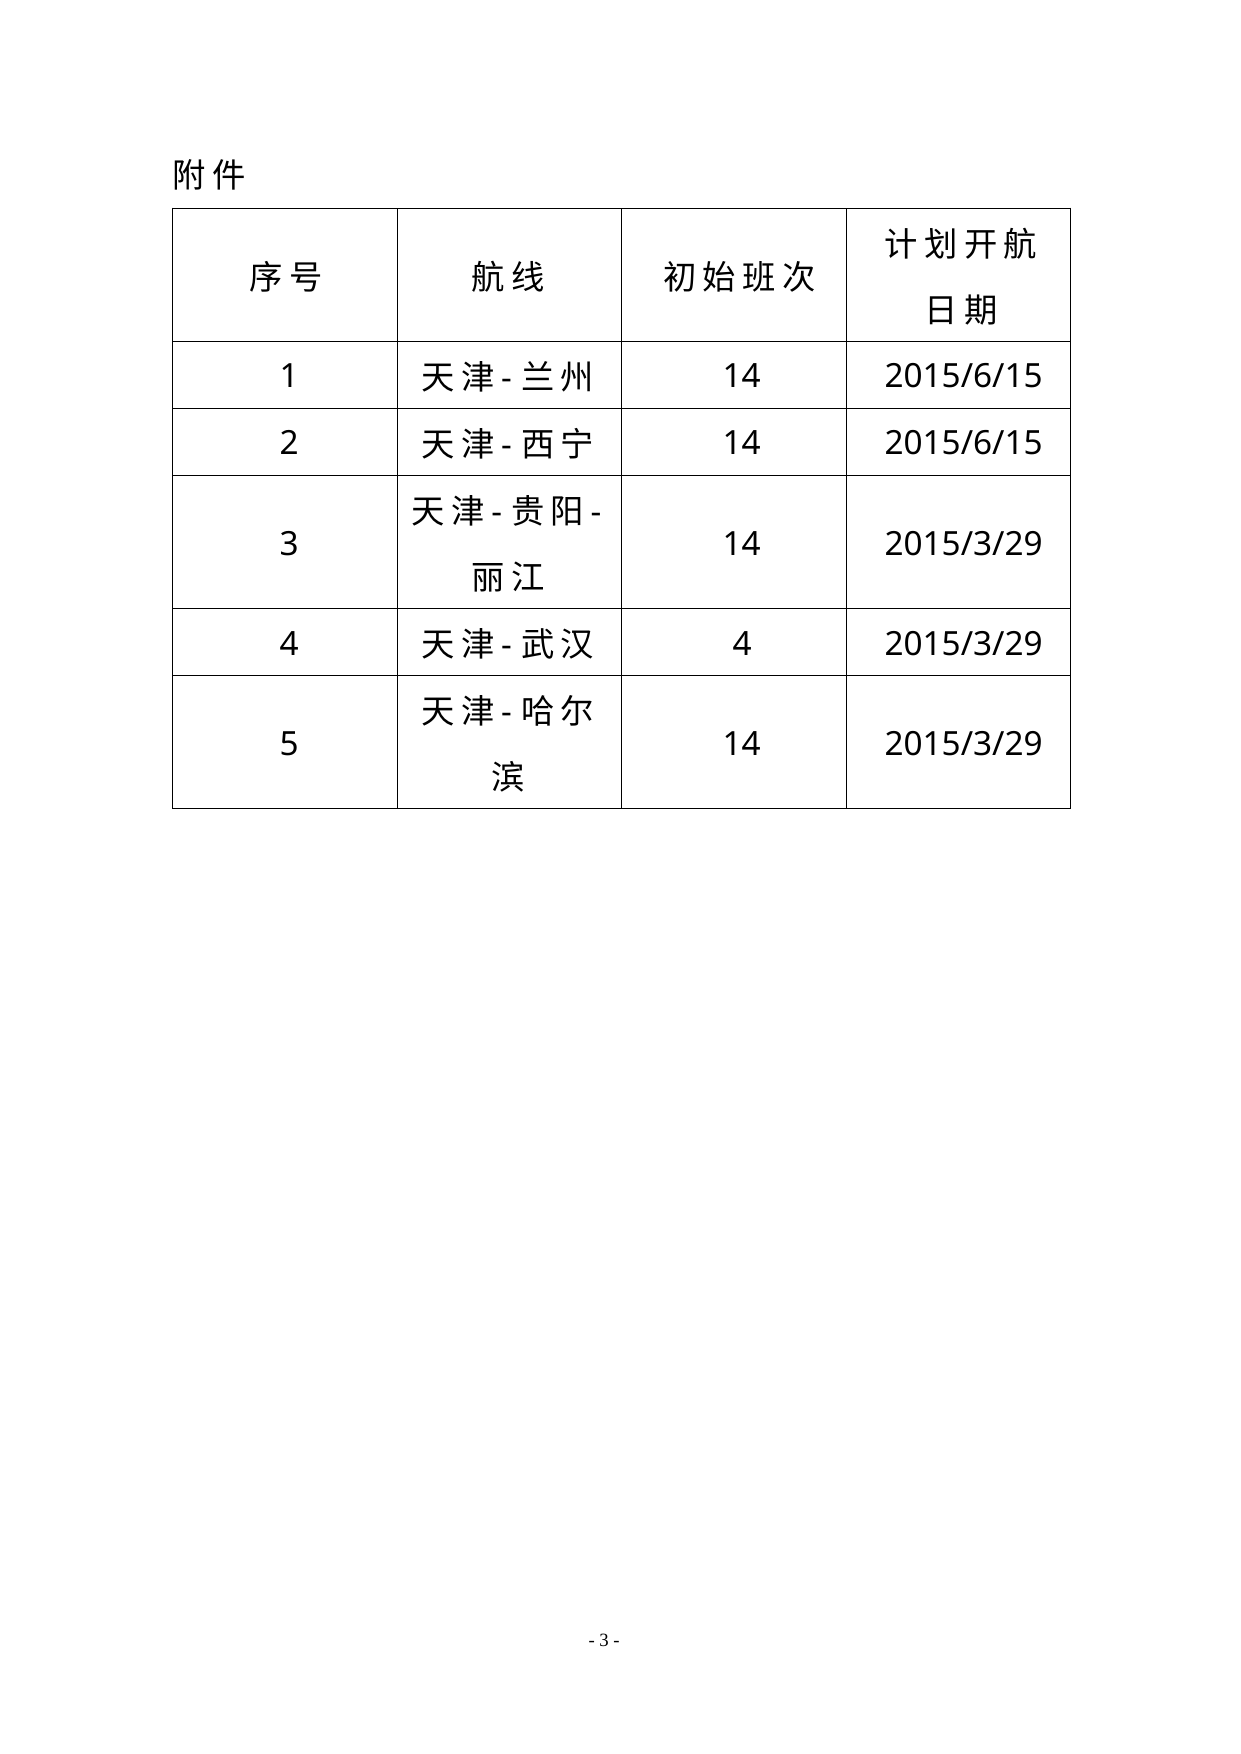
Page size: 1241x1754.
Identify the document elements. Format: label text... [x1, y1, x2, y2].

table_cell 14 [622, 676, 846, 808]
table_header 初始班次 [622, 209, 846, 341]
table_cell 4 [622, 609, 846, 675]
table_header 航线 [398, 209, 621, 341]
table_cell 4 [173, 609, 397, 675]
table_cell 天津-哈尔滨 [398, 676, 621, 808]
table_cell 2015/6/15 [847, 409, 1070, 475]
table_cell 天津-武汉 [398, 609, 621, 675]
table_cell 2015/3/29 [847, 609, 1070, 675]
table_cell 14 [622, 476, 846, 608]
table_cell 1 [173, 342, 397, 408]
table_header 计划开航日期 [847, 209, 1070, 341]
table_cell 2015/6/15 [847, 342, 1070, 408]
table_cell 天津-贵阳-丽江 [398, 476, 621, 608]
table_cell 5 [173, 676, 397, 808]
table_cell 14 [622, 342, 846, 408]
table_cell 2015/3/29 [847, 476, 1070, 608]
table_cell 2015/3/29 [847, 676, 1070, 808]
table_cell 14 [622, 409, 846, 475]
table_cell 天津-兰州 [398, 342, 621, 408]
table_header 序号 [173, 209, 397, 341]
table_cell 天津-西宁 [398, 409, 621, 475]
table_cell 2 [173, 409, 397, 475]
text 附件 [172, 139, 1068, 206]
table_cell 3 [173, 476, 397, 608]
